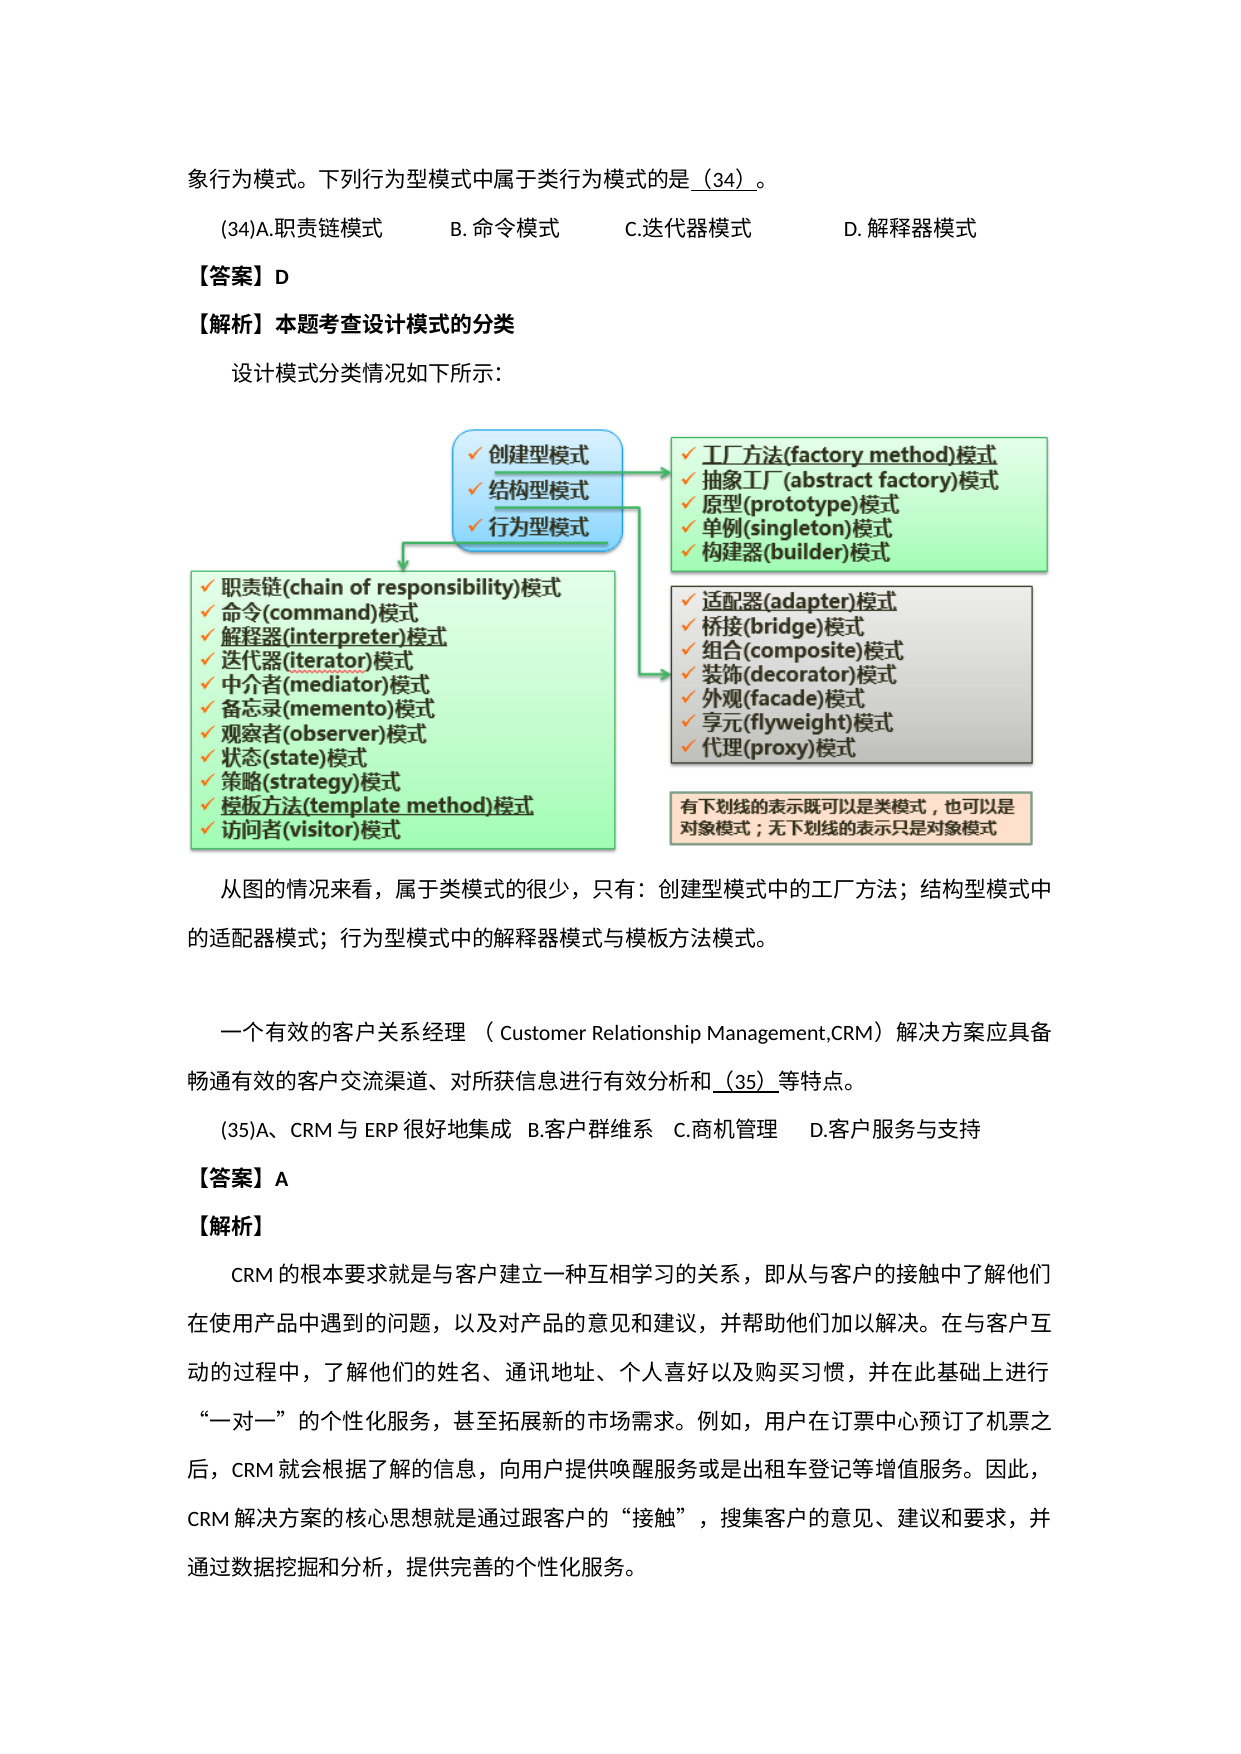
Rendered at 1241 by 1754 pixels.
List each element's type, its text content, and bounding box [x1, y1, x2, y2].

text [187, 162, 1053, 194]
text 【答案】D [187, 259, 1053, 291]
text 【解析】 [187, 1209, 1053, 1241]
text 一个有效的客户关系经理 （ Customer Relationship Management,CRM）解决方案应具备畅通有效的客户交流渠道、对所获信息进行有效分析和（35）等特点。 [187, 1015, 1053, 1096]
text 设计模式分类情况如下所示： [187, 355, 1053, 388]
text 从图的情况来看，属于类模式的很少，只有：创建型模式中的工厂方法；结构型模式中的适配器模式；行为型模式中的解释器模式与模板方法模式。 [187, 872, 1053, 953]
text 【答案】A [187, 1160, 1053, 1193]
text (34)A.职责链模式 B. 命令模式 C.迭代器模式 D. 解释器模式 [187, 210, 1053, 243]
picture [187, 403, 1053, 857]
text (35)A、CRM 与 ERP 很好地集成 B.客户群维系 C.商机管理 D.客户服务与支持 [187, 1112, 1053, 1144]
text 【解析】本题考查设计模式的分类 [187, 307, 1053, 339]
text CRM的根本要求就是与客户建立一种互相学习的关系，即从与客户的接触中了解他们在使用产品中遇到的问题，以及对产品的意见和建议，并帮助他们加以解决。在与客户互动的过程中，了解他们的姓名、通讯地址、个人喜好以及购买习惯，并在此基础上进行“一对一”的个性化服务，甚至拓展新的市场需求。例如，用户在订票中心预订了机票之后，CRM就会根据了解的信息，向用户提供唤醒服务或是出租车登记等增值服务。因此， CRM解决方案的核心思想就是通过跟客户的“接触”，搜集客户的意见、建议和要求，并通过数据挖掘和分析，提供完善的个性化服务。 [187, 1257, 1053, 1582]
